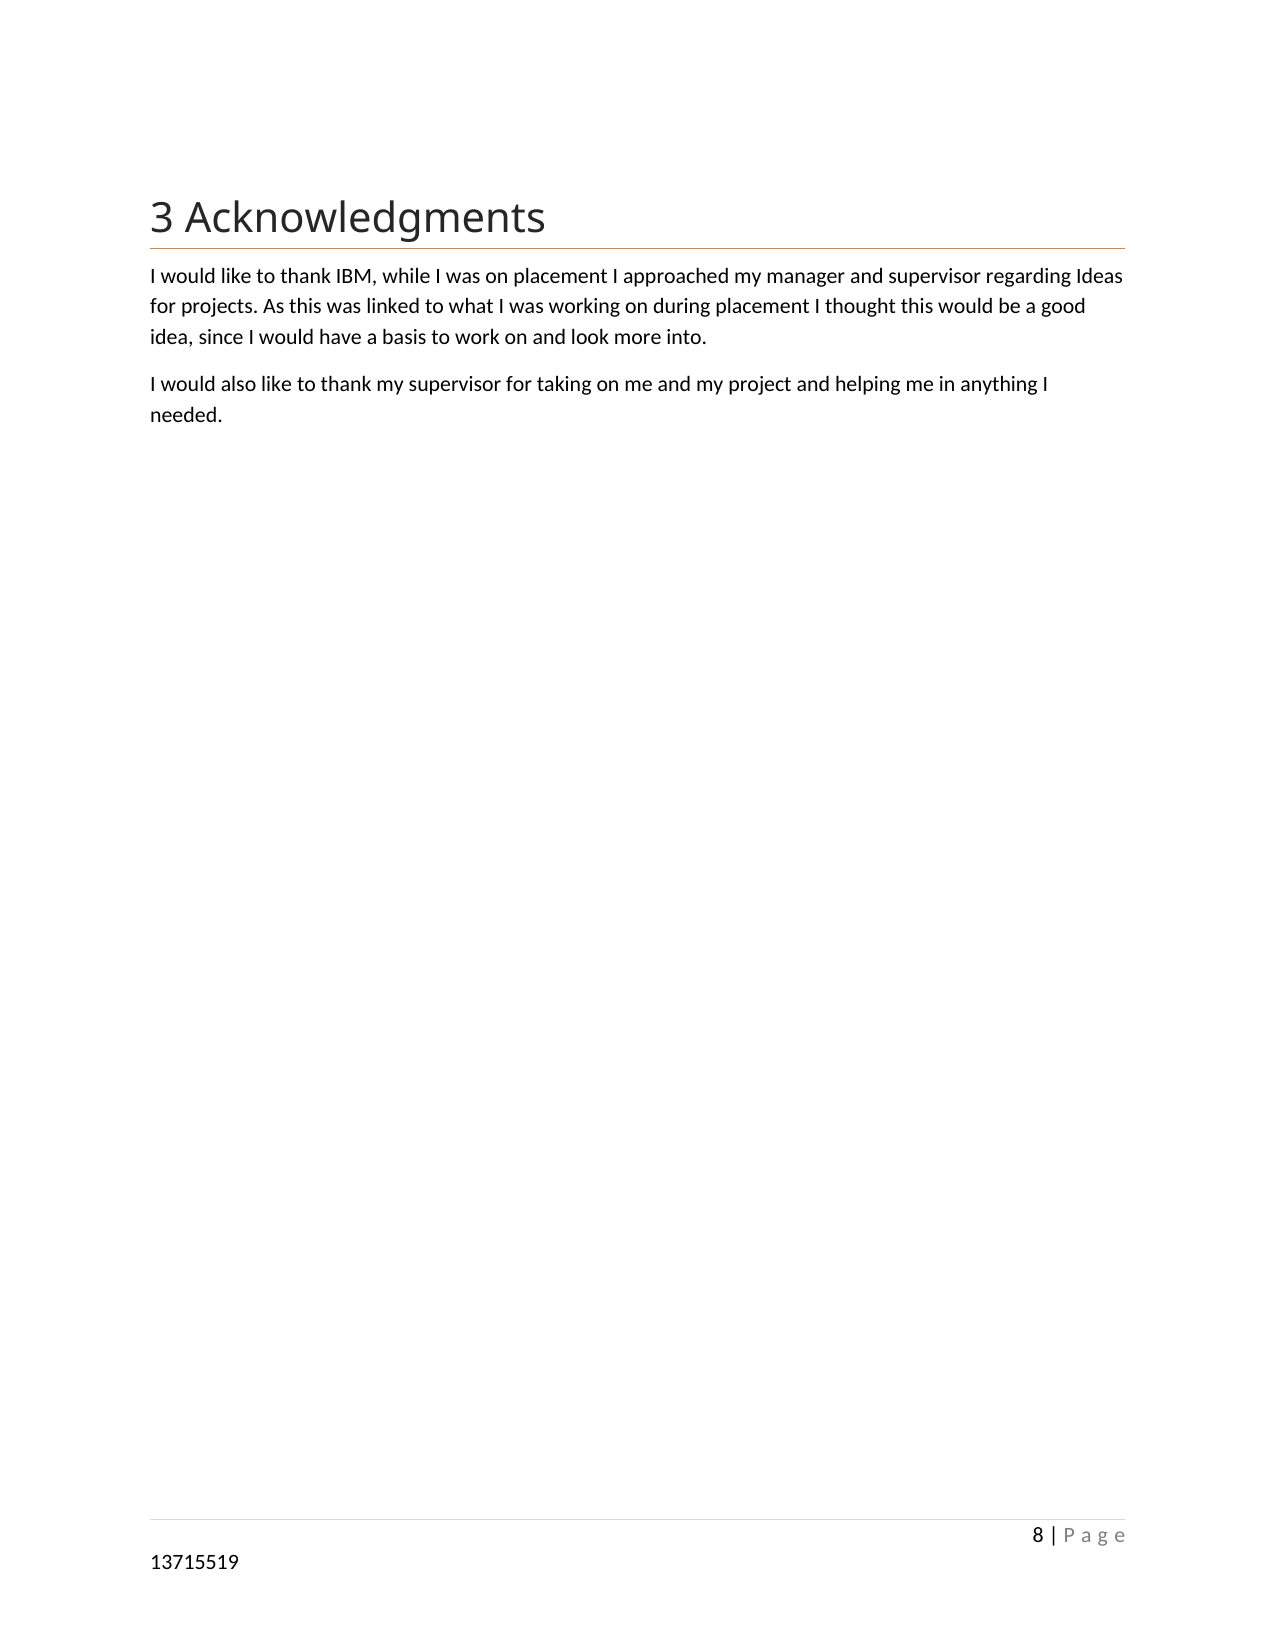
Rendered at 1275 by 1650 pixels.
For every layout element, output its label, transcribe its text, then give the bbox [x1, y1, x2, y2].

subtitle 3 Acknowledgments [150, 187, 1125, 248]
text I would like to thank IBM, while I was on placement I approached my manager and supervisor regarding Ideas for projects. As this was linked to what I was working on during placement I thought this would be a good idea, since I would have a basis to work on and look more into. [150, 262, 1125, 350]
text I would also like to thank my supervisor for taking on me and my project and helping me in anything I needed. [150, 371, 1125, 428]
